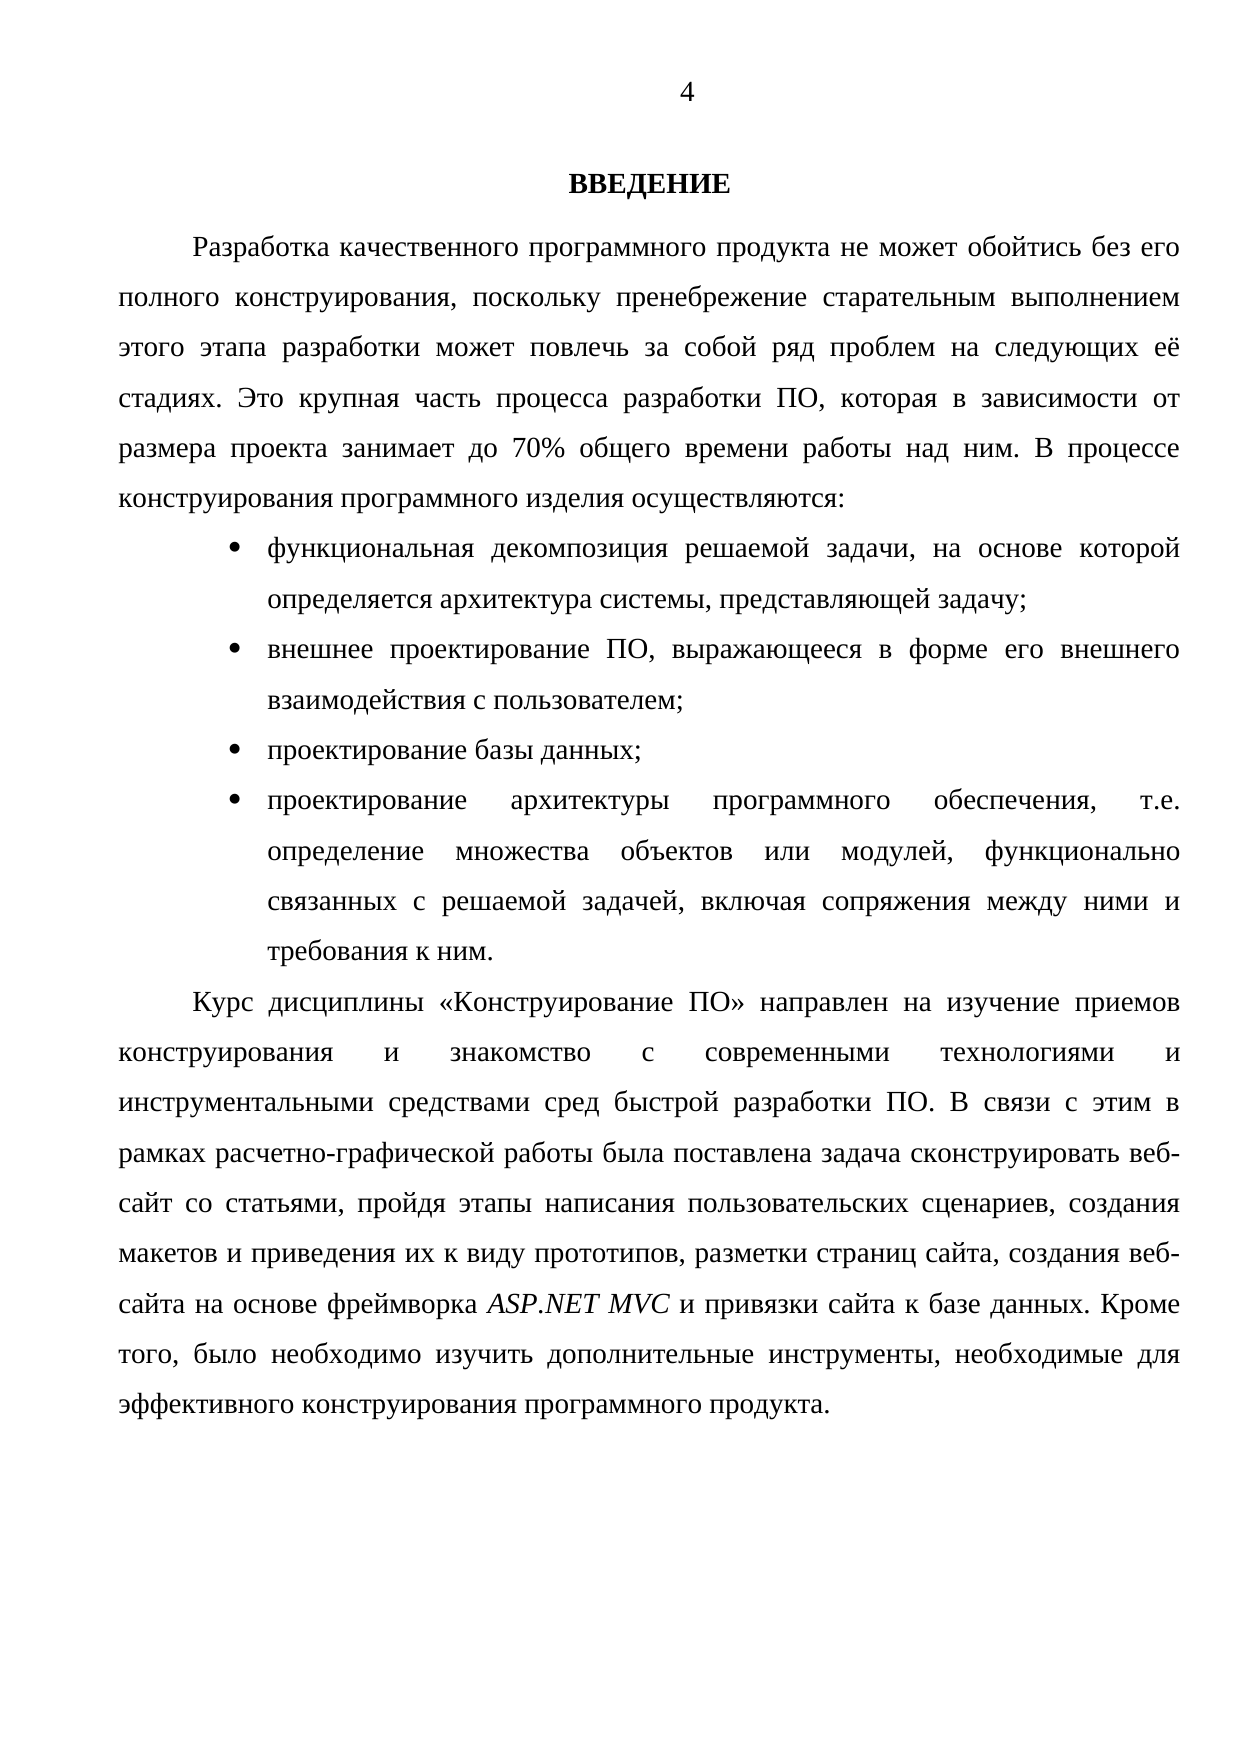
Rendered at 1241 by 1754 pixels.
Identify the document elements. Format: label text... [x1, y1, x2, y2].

text Курс дисциплины «Конструирование ПО» направлен на изучение приемов конструирования и знакомство с современными технологиями и инструментальными средствами сред быстрой разработки ПО. В связи с этим в рамках расчетно-графической работы была поставлена задача сконструировать веб-сайт со статьями, пройдя этапы написания пользовательских сценариев, создания макетов и приведения их к виду прототипов, разметки страниц сайта, создания веб-сайта на основе фреймворка ASP.NET MVC и привязки сайта к базе данных. Кроме того, было необходимо изучить дополнительные инструменты, необходимые для эффективного конструирования программного продукта. [118, 984, 1181, 1420]
subtitle Введение [118, 166, 1181, 199]
list проектирование архитектуры программного обеспечения, т.е. определение множества объектов или модулей, функционально связанных с решаемой задачей, включая сопряжения между ними и требования к ним. [229, 782, 1181, 967]
list внешнее проектирование ПО, выражающееся в форме его внешнего взаимодействия с пользователем; [229, 631, 1181, 715]
list функциональная декомпозиция решаемой задачи, на основе которой определяется архитектура системы, представляющей задачу; [229, 531, 1181, 614]
list проектирование базы данных; [229, 732, 1181, 766]
text Разработка качественного программного продукта не может обойтись без его полного конструирования, поскольку пренебрежение старательным выполнением этого этапа разработки может повлечь за собой ряд проблем на следующих её стадиях. Это крупная часть процесса разработки ПО, которая в зависимости от размера проекта занимает до 70% общего времени работы над ним. В процессе конструирования программного изделия осуществляются: [118, 229, 1181, 514]
